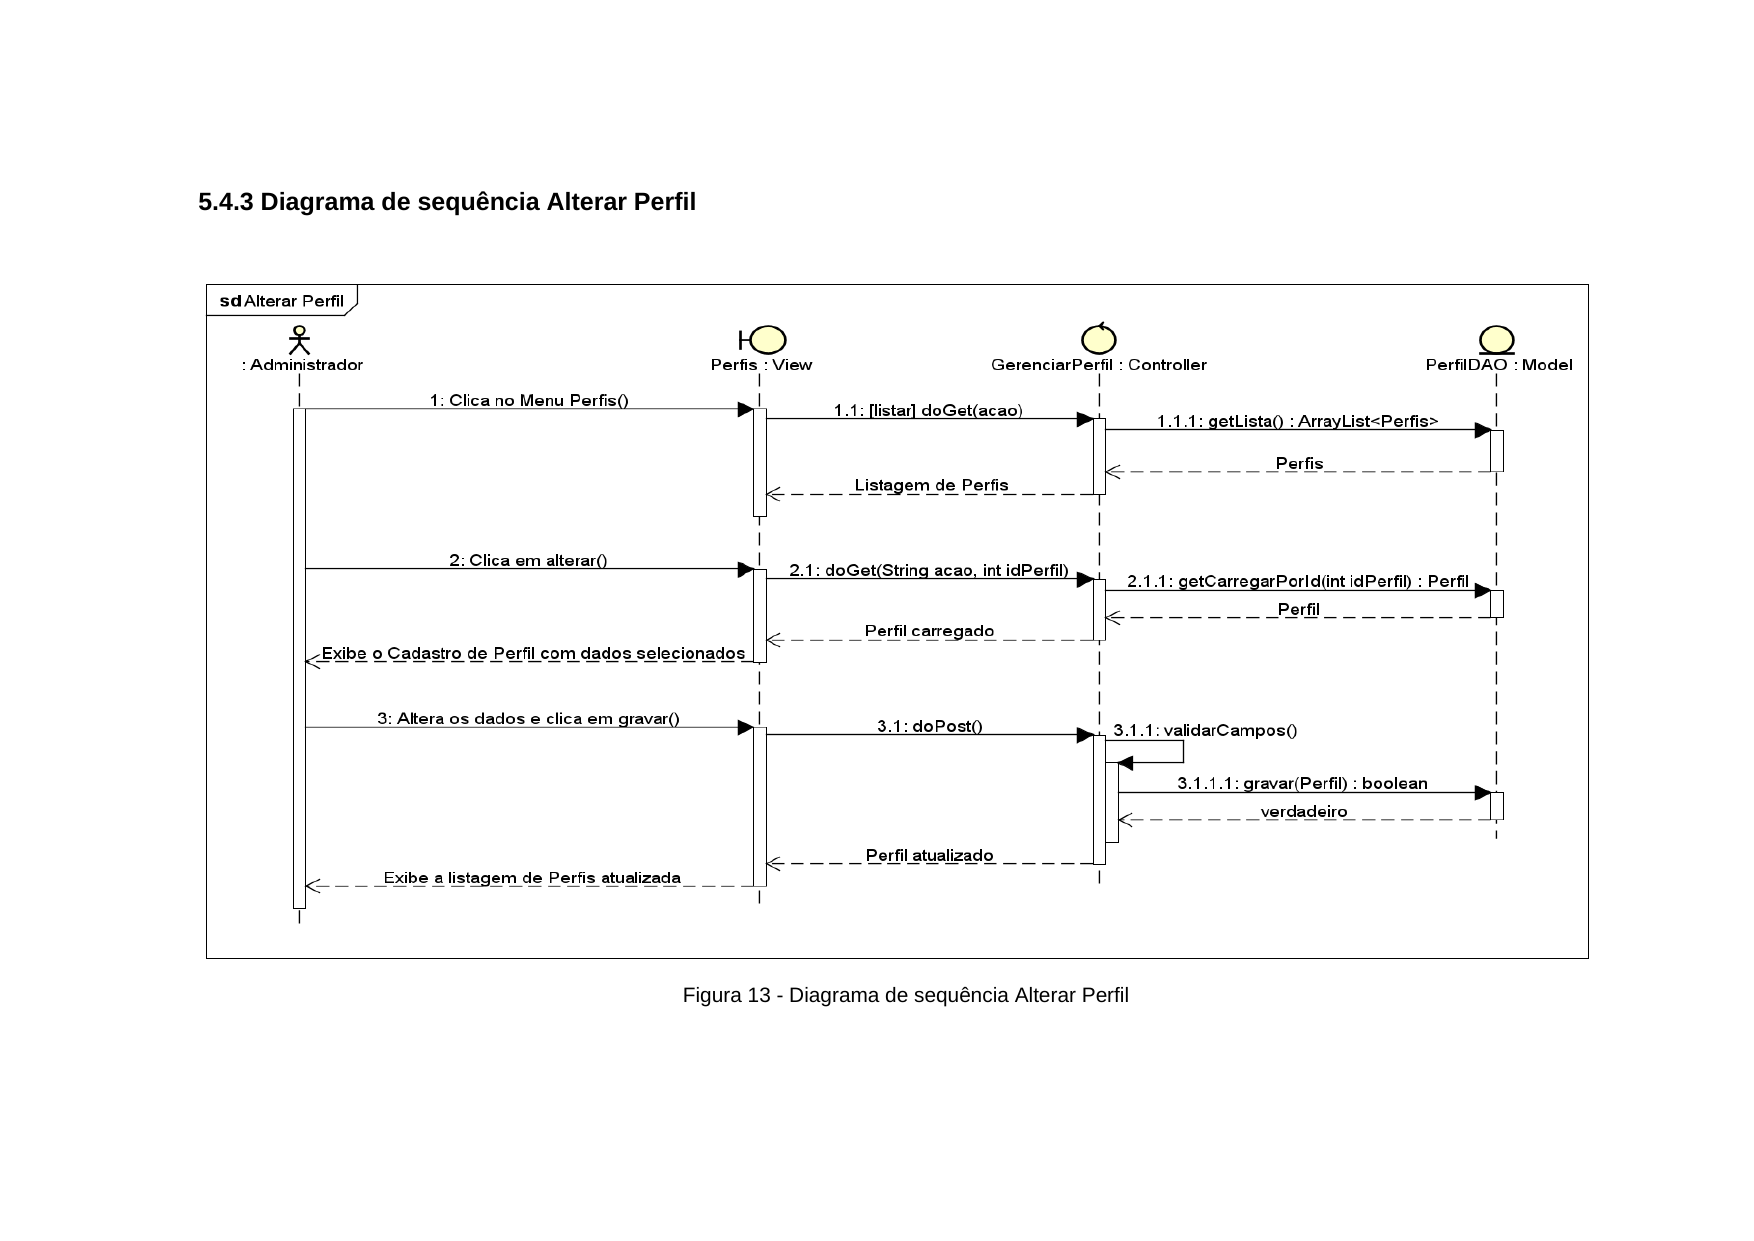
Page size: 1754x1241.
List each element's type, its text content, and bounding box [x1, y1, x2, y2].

text Figura 13 - Diagrama de sequência Alterar Perfil [177, 983, 1635, 1007]
text 5.4.3 Diagrama de sequência Alterar Perfil [177, 187, 1635, 216]
picture [193, 273, 1600, 969]
